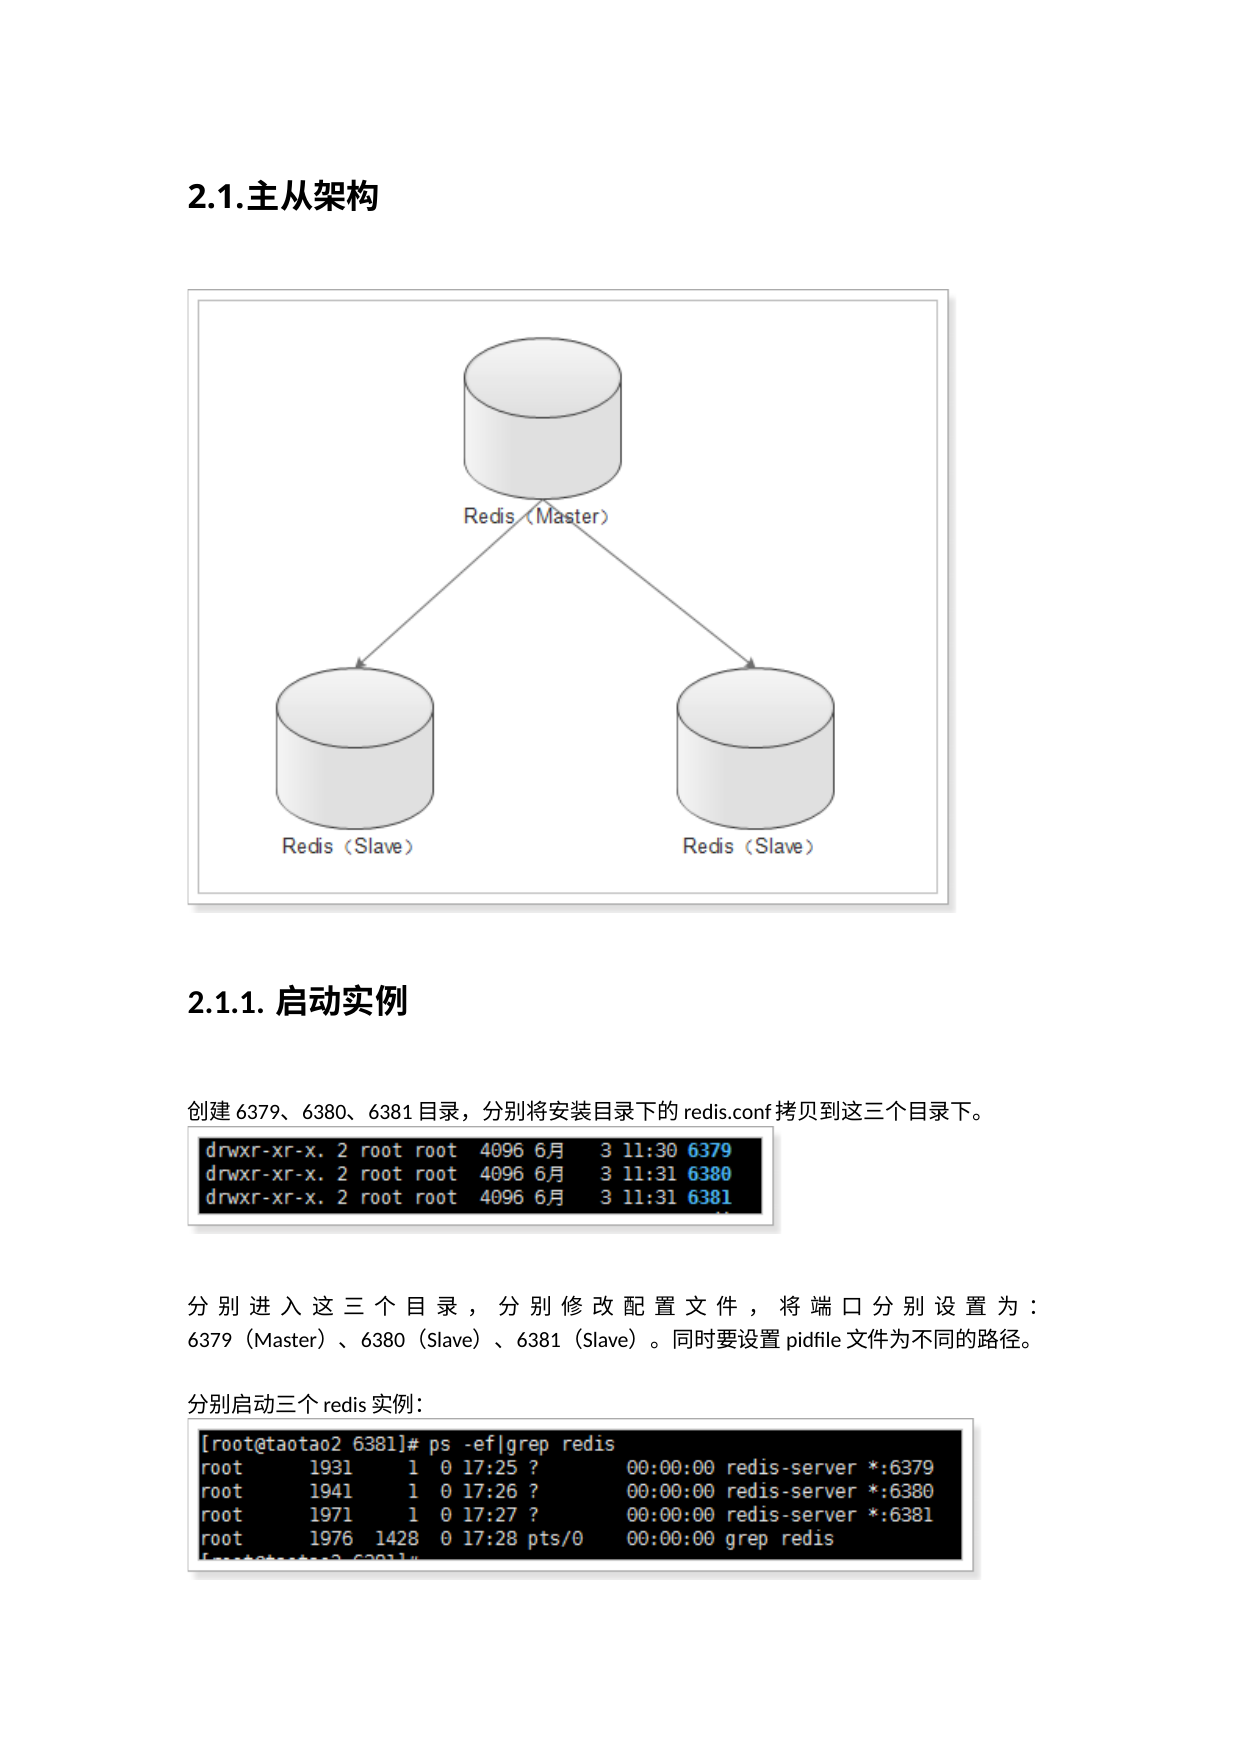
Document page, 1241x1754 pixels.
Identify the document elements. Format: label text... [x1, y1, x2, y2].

subtitle 启动实例 [187, 966, 1053, 1031]
picture [187, 289, 957, 913]
text 分别启动三个redis实例： [187, 1386, 1053, 1419]
text 创建6379、6380、6381目录，分别将安装目录下的redis.conf拷贝到这三个目录下。 [187, 1094, 1053, 1126]
text 分别进入这三个目录，分别修改配置文件，将端口分别设置为：6379（Master）、6380（Slave）、6381（Slave）。同时要设置pidfile文件为不同的路径。 [187, 1289, 1053, 1354]
picture [187, 1126, 782, 1234]
picture [187, 1418, 982, 1580]
subtitle 主从架构 [187, 162, 1053, 227]
